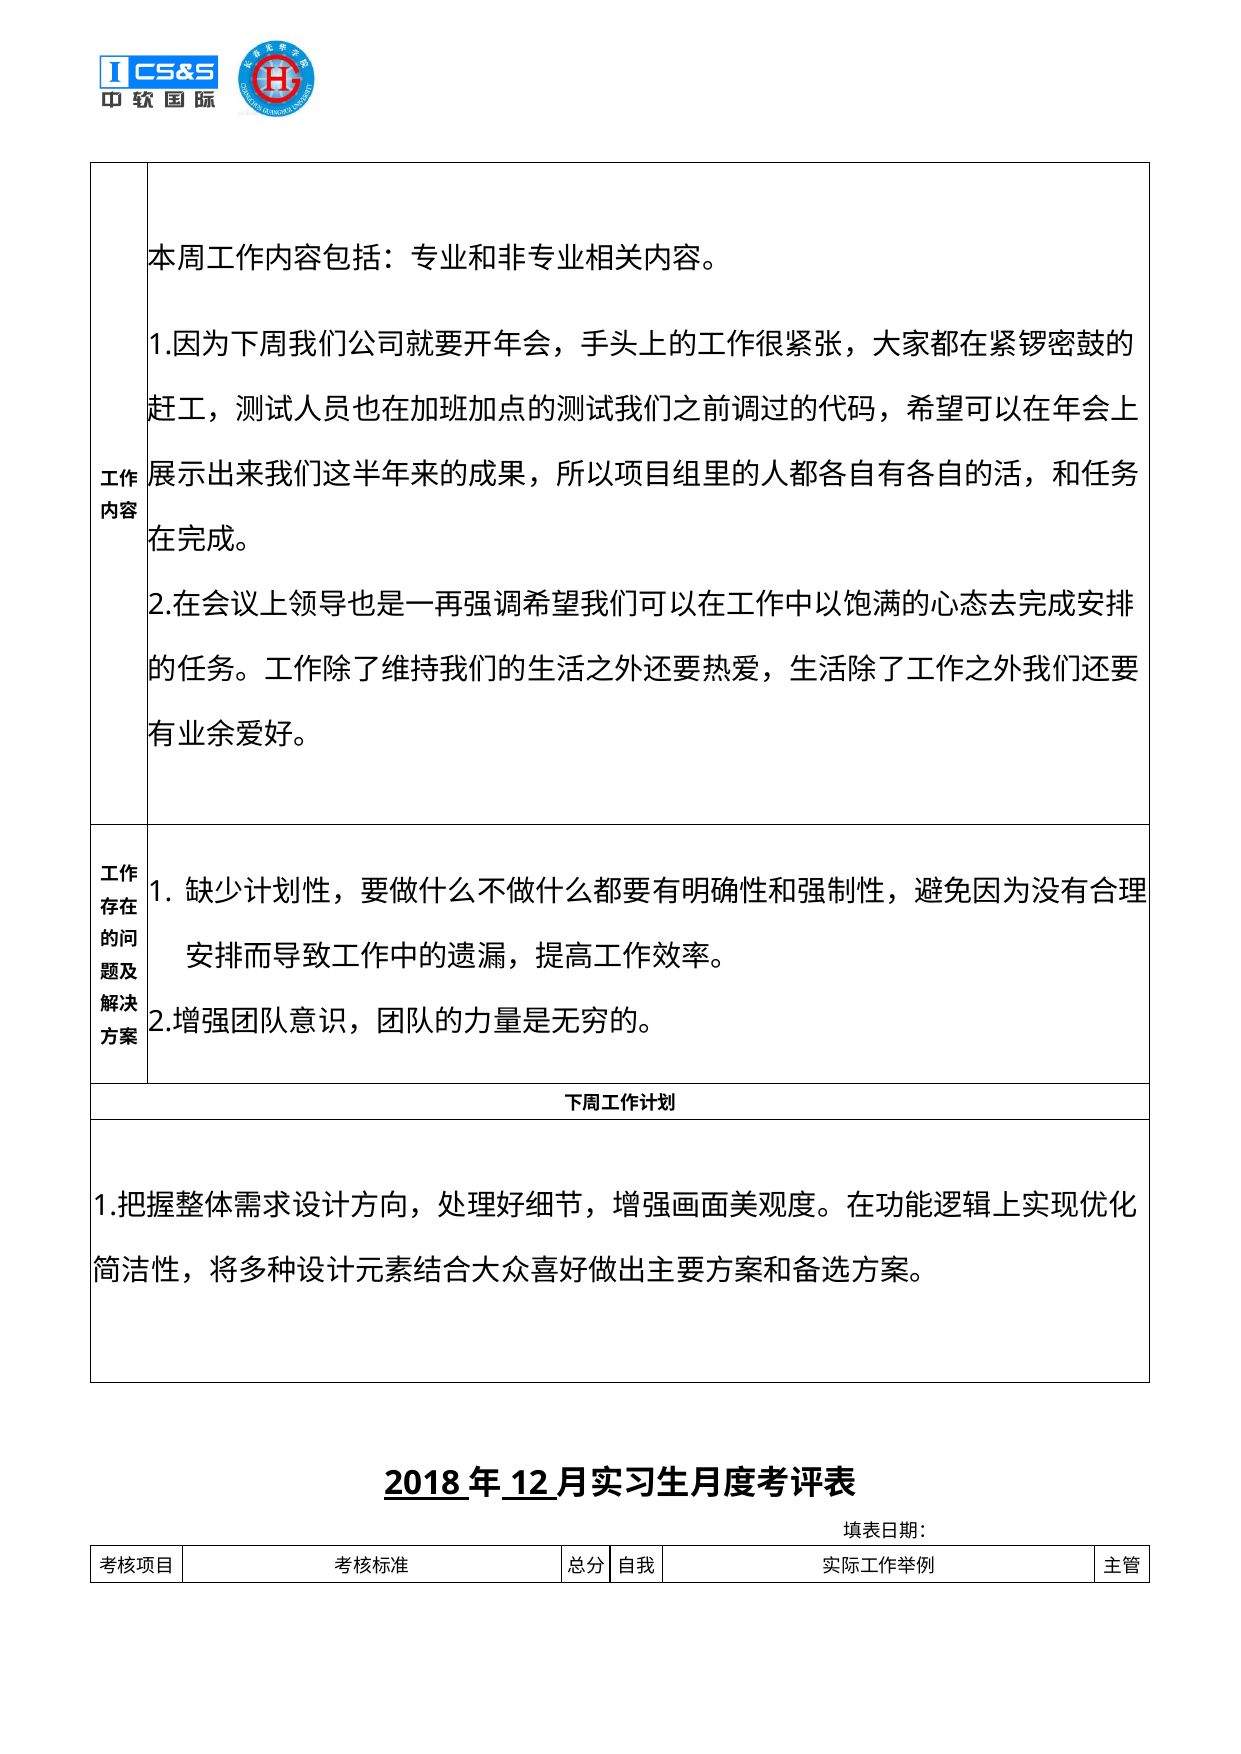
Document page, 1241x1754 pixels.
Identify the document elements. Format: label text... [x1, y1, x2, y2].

table_cell 缺少计划性，要做什么不做什么都要有明确性和强制性，避免因为没有合理安排而导致工作中的遗漏，提高工作效率。 2.增强团队意识，团队的力量是无穷的。 [148, 825, 1149, 1083]
table_cell 工作存在的问题及解决方案 [91, 825, 147, 1083]
table_header 主管评分 [1095, 1546, 1149, 1582]
table_header 实际工作举例 [663, 1546, 1094, 1582]
table_header 总分 [562, 1546, 609, 1582]
picture [233, 36, 320, 119]
text 2018 年 12 月实习生月度考评表 [148, 1448, 1092, 1513]
table_header 考核标准 [183, 1546, 561, 1582]
table_cell 下周工作计划 [91, 1084, 1149, 1119]
table_cell 工作内容 [91, 163, 147, 824]
table_header 考核项目 [91, 1546, 182, 1582]
table_cell 本周工作内容包括：专业和非专业相关内容。 1.因为下周我们公司就要开年会，手头上的工作很紧张，大家都在紧锣密鼓的赶工，测试人员也在加班加点的测试我们之前调过的代码，希望可以在年会上展示出来我们这半年来的成果，所以项目组里的人都各自有各自的活，和任务在完成。 2.在会议上领导也是一再强调希望我们可以在工作中以饱满的心态去完成安排的任务。工作除了维持我们的生活之外还要热爱，生活除了工作之外我们还要有业余爱好。 [148, 163, 1149, 824]
text 填表日期： [716, 1513, 1092, 1545]
table_cell 1.把握整体需求设计方向，处理好细节，增强画面美观度。在功能逻辑上实现优化简洁性，将多种设计元素结合大众喜好做出主要方案和备选方案。 [91, 1120, 1149, 1382]
table_header 自我 评分 [611, 1546, 662, 1582]
